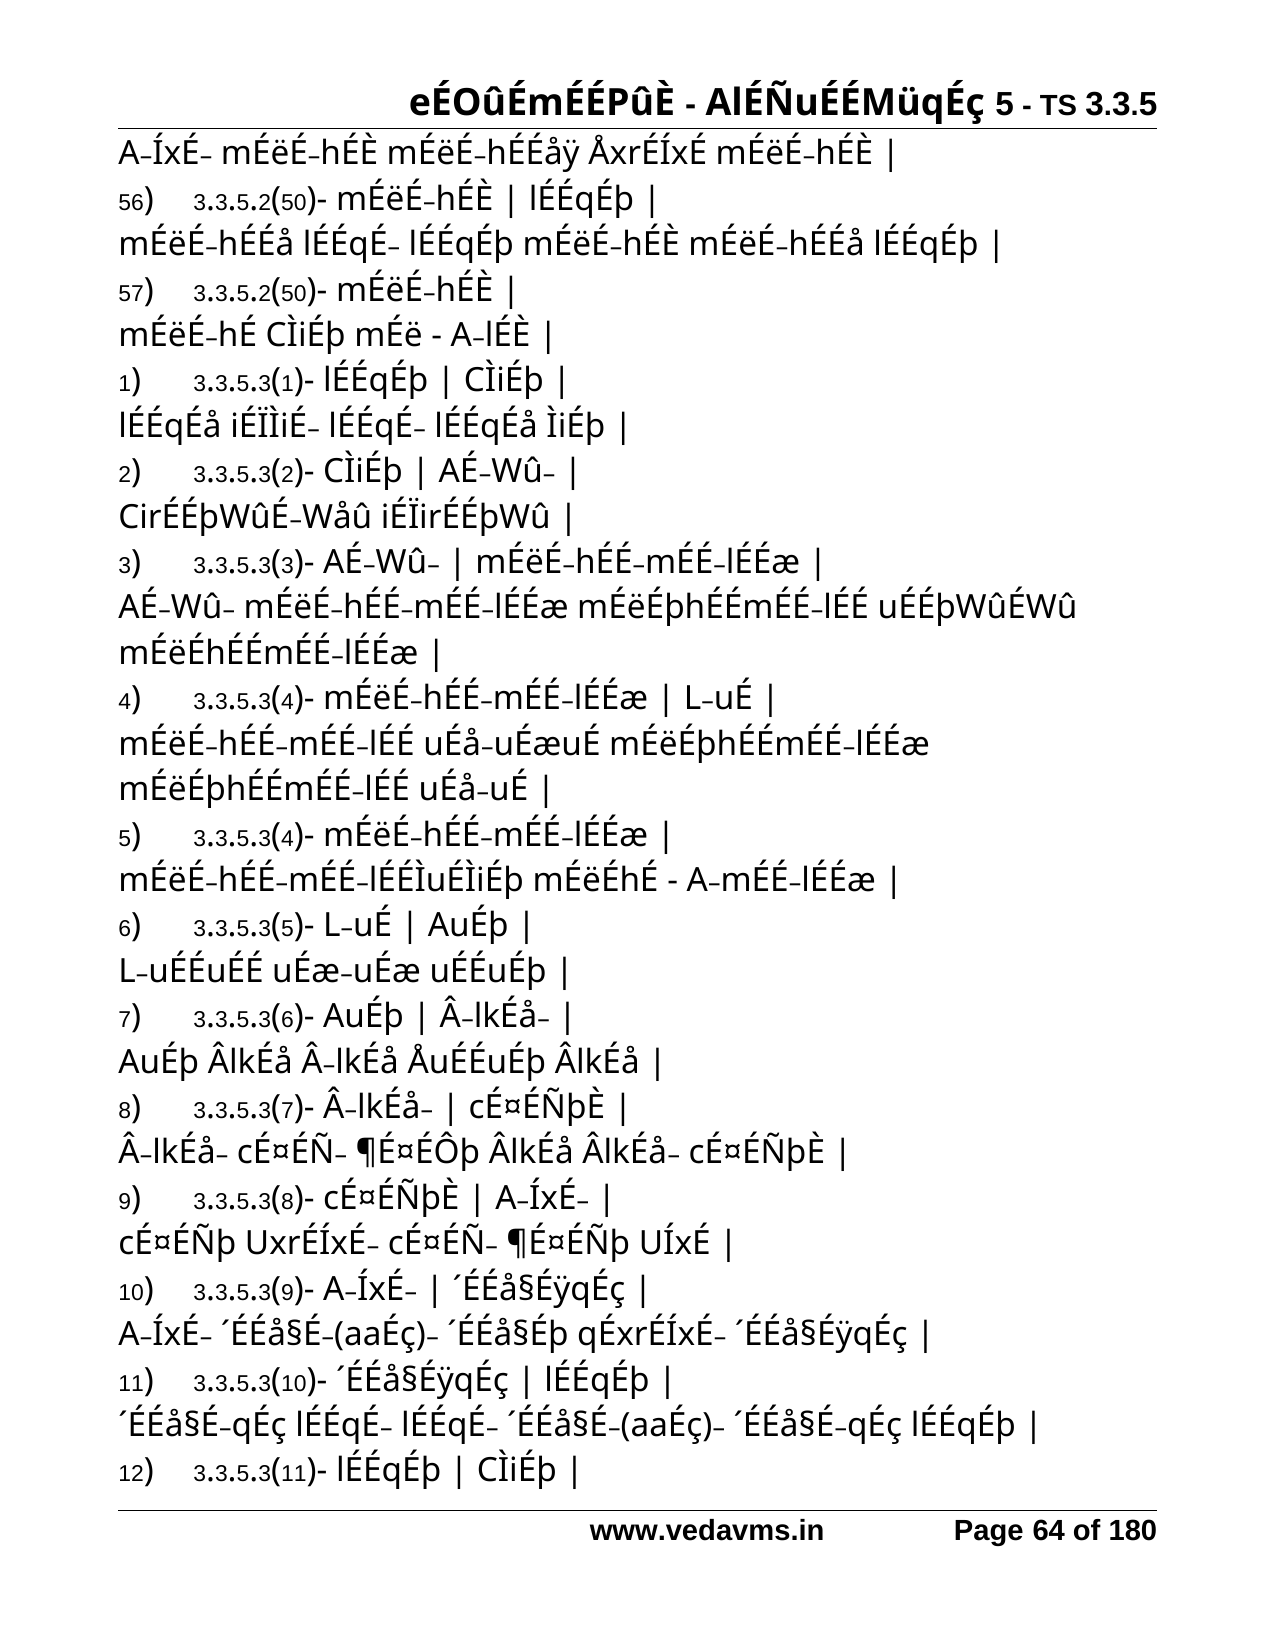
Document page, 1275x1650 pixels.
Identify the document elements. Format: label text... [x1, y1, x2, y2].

text 7) 3.3.5.3(6)- AuÉþ | Â–lkÉå– | [118, 992, 1157, 1037]
text A–ÍxÉ– mÉëÉ–hÉÈ mÉëÉ–hÉÉåÿ ÅxrÉÍxÉ mÉëÉ–hÉÈ | [118, 129, 1157, 174]
text mÉëÉ–hÉÉå lÉÉqÉ– lÉÉqÉþ mÉëÉ–hÉÈ mÉëÉ–hÉÉå lÉÉqÉþ | [118, 220, 1157, 265]
text 1) 3.3.5.3(1)- lÉÉqÉþ | CÌiÉþ | [118, 356, 1157, 402]
text 11) 3.3.5.3(10)- ´ÉÉå§ÉÿqÉç | lÉÉqÉþ | [118, 1355, 1157, 1401]
text 10) 3.3.5.3(9)- A–ÍxÉ– | ´ÉÉå§ÉÿqÉç | [118, 1264, 1157, 1310]
text 2) 3.3.5.3(2)- CÌiÉþ | AÉ–Wû– | [118, 447, 1157, 492]
text A–ÍxÉ– ´ÉÉå§É–(aaÉç)– ´ÉÉå§Éþ qÉxrÉÍxÉ– ´ÉÉå§ÉÿqÉç | [118, 1310, 1157, 1355]
text 5) 3.3.5.3(4)- mÉëÉ–hÉÉ–mÉÉ–lÉÉæ | [118, 810, 1157, 856]
text mÉëÉ–hÉÉ–mÉÉ–lÉÉÌuÉÌiÉþ mÉëÉhÉ - A–mÉÉ–lÉÉæ | [118, 856, 1157, 901]
text 9) 3.3.5.3(8)- cÉ¤ÉÑþÈ | A–ÍxÉ– | [118, 1174, 1157, 1219]
text ´ÉÉå§É–qÉç lÉÉqÉ– lÉÉqÉ– ´ÉÉå§É–(aaÉç)– ´ÉÉå§É–qÉç lÉÉqÉþ | [118, 1401, 1157, 1446]
text 8) 3.3.5.3(7)- Â–lkÉå– | cÉ¤ÉÑþÈ | [118, 1083, 1157, 1128]
text AÉ–Wû– mÉëÉ–hÉÉ–mÉÉ–lÉÉæ mÉëÉþhÉÉmÉÉ–lÉÉ uÉÉþWûÉWû mÉëÉhÉÉmÉÉ–lÉÉæ | [118, 583, 1157, 674]
text mÉëÉ–hÉ CÌiÉþ mÉë - A–lÉÈ | [118, 311, 1157, 356]
text L–uÉÉuÉÉ uÉæ–uÉæ uÉÉuÉþ | [118, 947, 1157, 992]
text 6) 3.3.5.3(5)- L–uÉ | AuÉþ | [118, 901, 1157, 947]
text CirÉÉþWûÉ–Wåû iÉÏirÉÉþWû | [118, 492, 1157, 538]
text lÉÉqÉå iÉÏÌiÉ– lÉÉqÉ– lÉÉqÉå ÌiÉþ | [118, 402, 1157, 447]
text 4) 3.3.5.3(4)- mÉëÉ–hÉÉ–mÉÉ–lÉÉæ | L–uÉ | [118, 674, 1157, 719]
text mÉëÉ–hÉÉ–mÉÉ–lÉÉ uÉå–uÉæuÉ mÉëÉþhÉÉmÉÉ–lÉÉæ mÉëÉþhÉÉmÉÉ–lÉÉ uÉå–uÉ | [118, 719, 1157, 810]
text 57) 3.3.5.2(50)- mÉëÉ–hÉÈ | [118, 265, 1157, 311]
text 3) 3.3.5.3(3)- AÉ–Wû– | mÉëÉ–hÉÉ–mÉÉ–lÉÉæ | [118, 538, 1157, 583]
text Â–lkÉå– cÉ¤ÉÑ– ¶É¤ÉÔþ ÂlkÉå ÂlkÉå– cÉ¤ÉÑþÈ | [118, 1128, 1157, 1174]
text AuÉþ ÂlkÉå Â–lkÉå ÅuÉÉuÉþ ÂlkÉå | [118, 1037, 1157, 1083]
text 12) 3.3.5.3(11)- lÉÉqÉþ | CÌiÉþ | [118, 1446, 1157, 1492]
text 56) 3.3.5.2(50)- mÉëÉ–hÉÈ | lÉÉqÉþ | [118, 174, 1157, 220]
text cÉ¤ÉÑþ UxrÉÍxÉ– cÉ¤ÉÑ– ¶É¤ÉÑþ UÍxÉ | [118, 1219, 1157, 1264]
